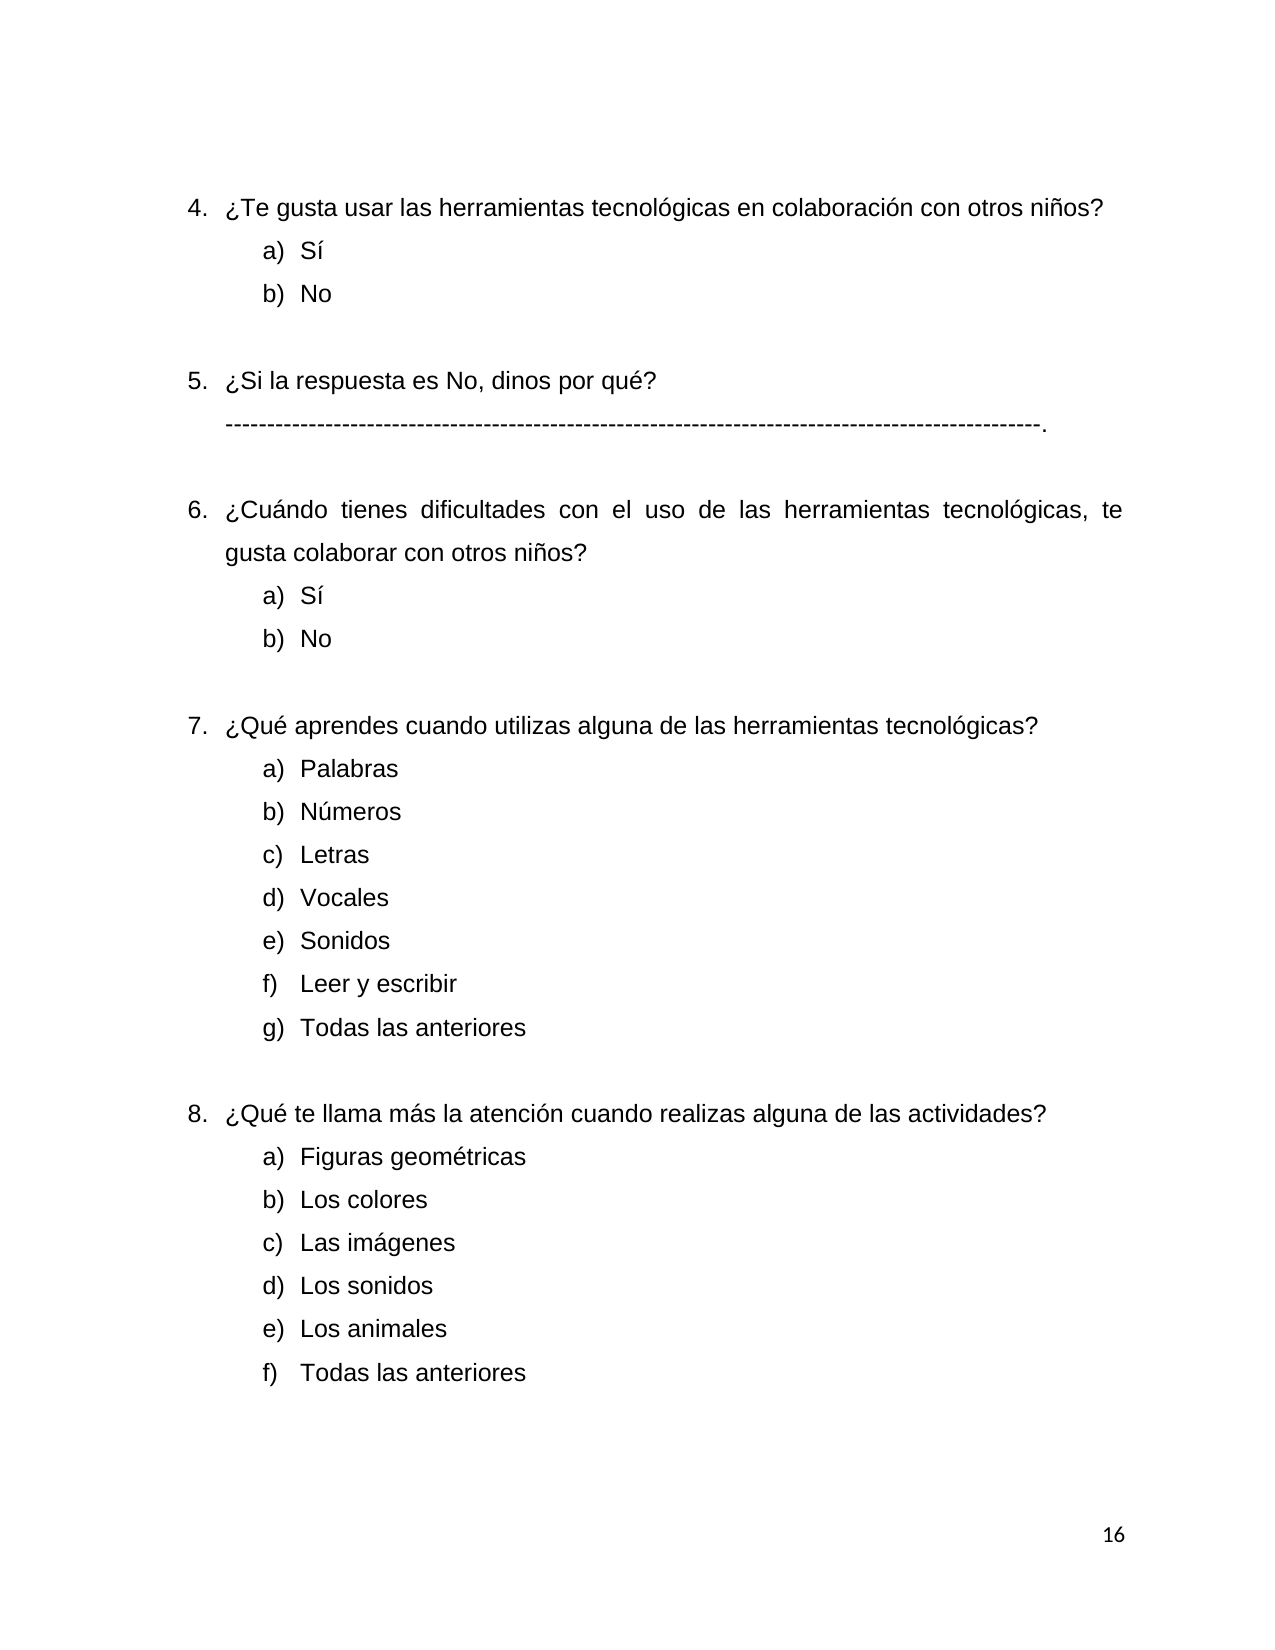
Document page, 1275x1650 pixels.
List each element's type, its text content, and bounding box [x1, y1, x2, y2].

list --------------------------------------------------------------------------------------------------. [225, 409, 1125, 437]
list Leer y escribir [262, 969, 1125, 998]
list No [262, 279, 1125, 308]
list Sí [262, 236, 1125, 265]
list ¿Cuándo tienes dificultades con el uso de las herramientas tecnológicas, te gusta colaborar con otros niños? [187, 495, 1125, 567]
list Vocales [262, 883, 1125, 912]
list Números [262, 797, 1125, 826]
list Los sonidos [262, 1271, 1125, 1300]
list Todas las anteriores [262, 1357, 1125, 1386]
list Los colores [262, 1185, 1125, 1214]
list Todas las anteriores [262, 1012, 1125, 1041]
list Las imágenes [262, 1228, 1125, 1257]
list ¿Si la respuesta es No, dinos por qué? [187, 366, 1125, 394]
list Los animales [262, 1314, 1125, 1343]
list Figuras geométricas [262, 1142, 1125, 1171]
list Palabras [262, 754, 1125, 782]
list Sonidos [262, 926, 1125, 955]
list Sí [262, 581, 1125, 610]
list Letras [262, 840, 1125, 869]
list ¿Qué aprendes cuando utilizas alguna de las herramientas tecnológicas? [187, 711, 1125, 739]
list ¿Te gusta usar las herramientas tecnológicas en colaboración con otros niños? [187, 193, 1125, 222]
list No [262, 624, 1125, 653]
list ¿Qué te llama más la atención cuando realizas alguna de las actividades? [187, 1099, 1125, 1127]
